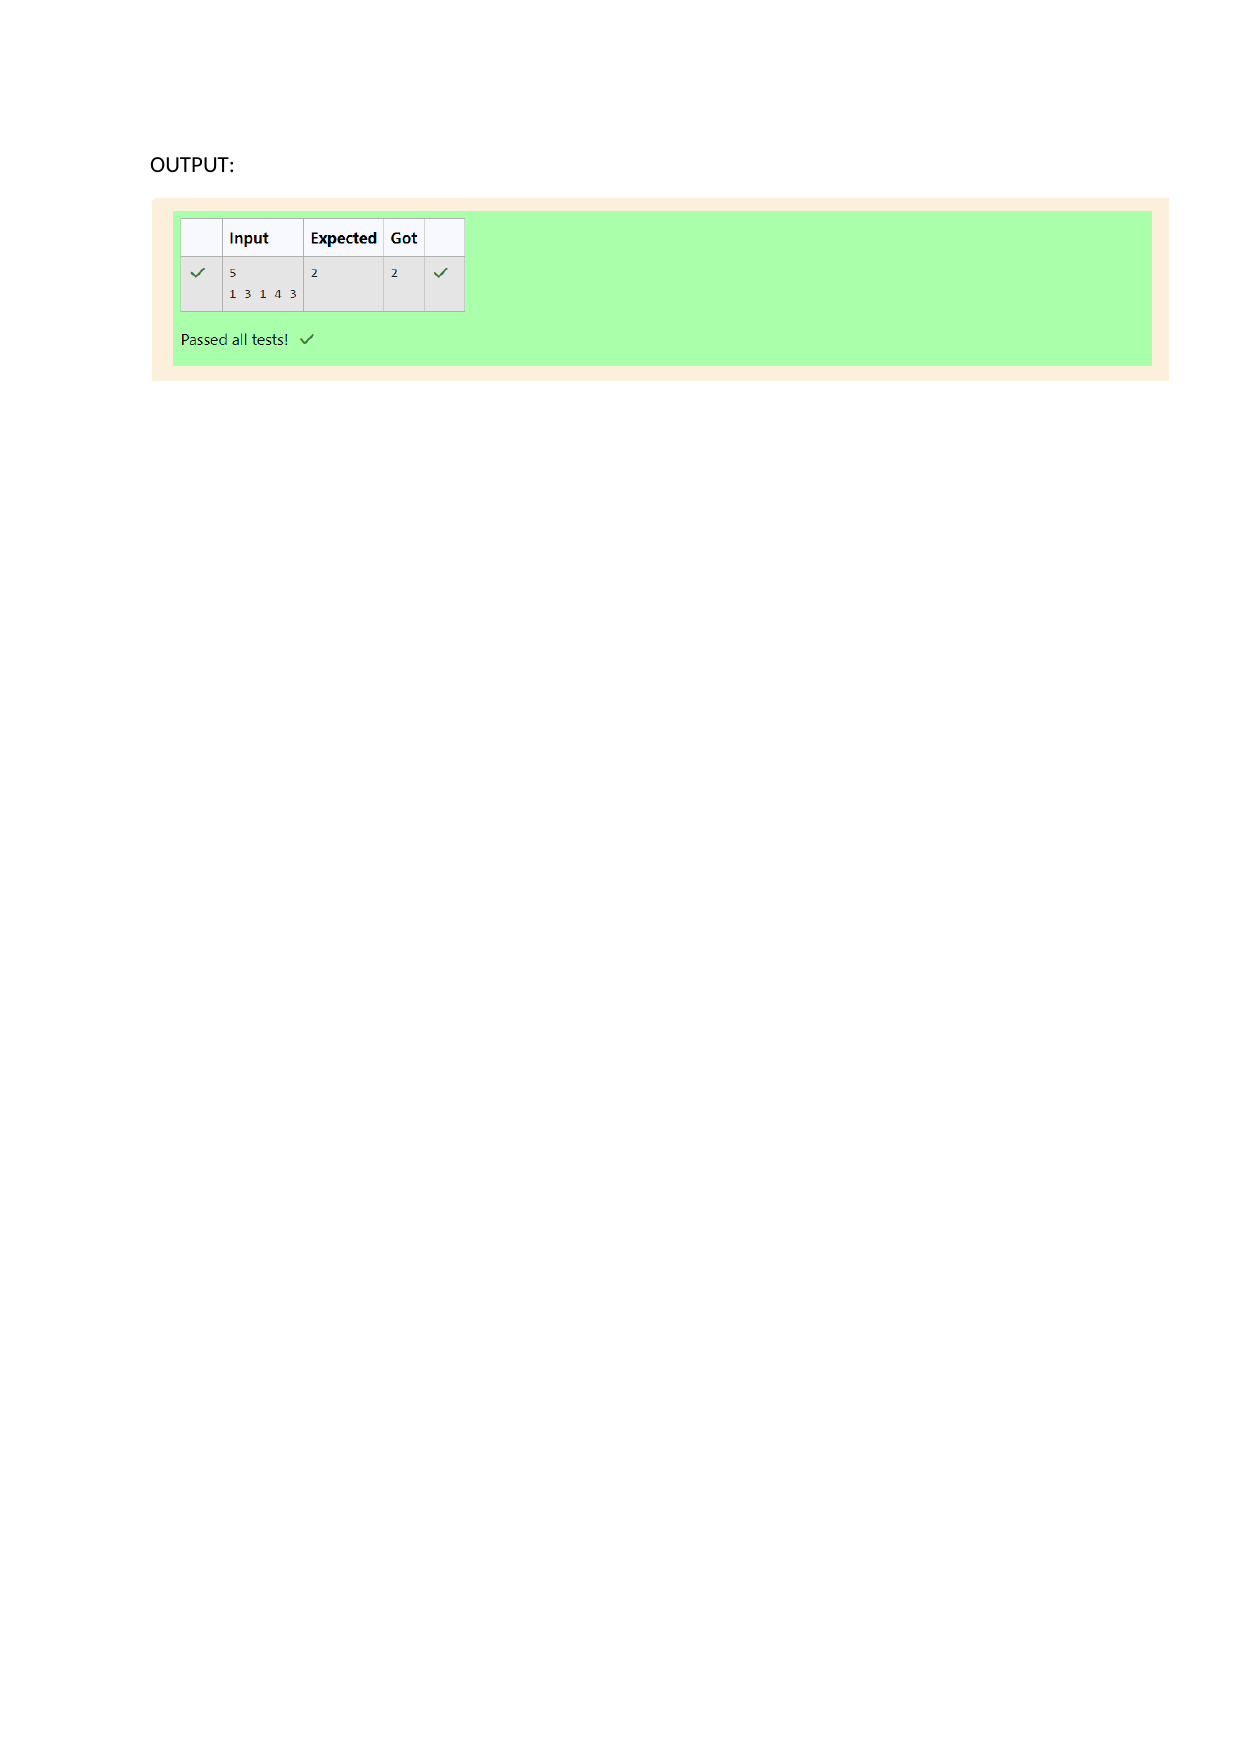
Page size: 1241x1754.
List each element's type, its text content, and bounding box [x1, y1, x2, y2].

text OUTPUT: [150, 150, 1090, 178]
picture [150, 196, 1170, 381]
